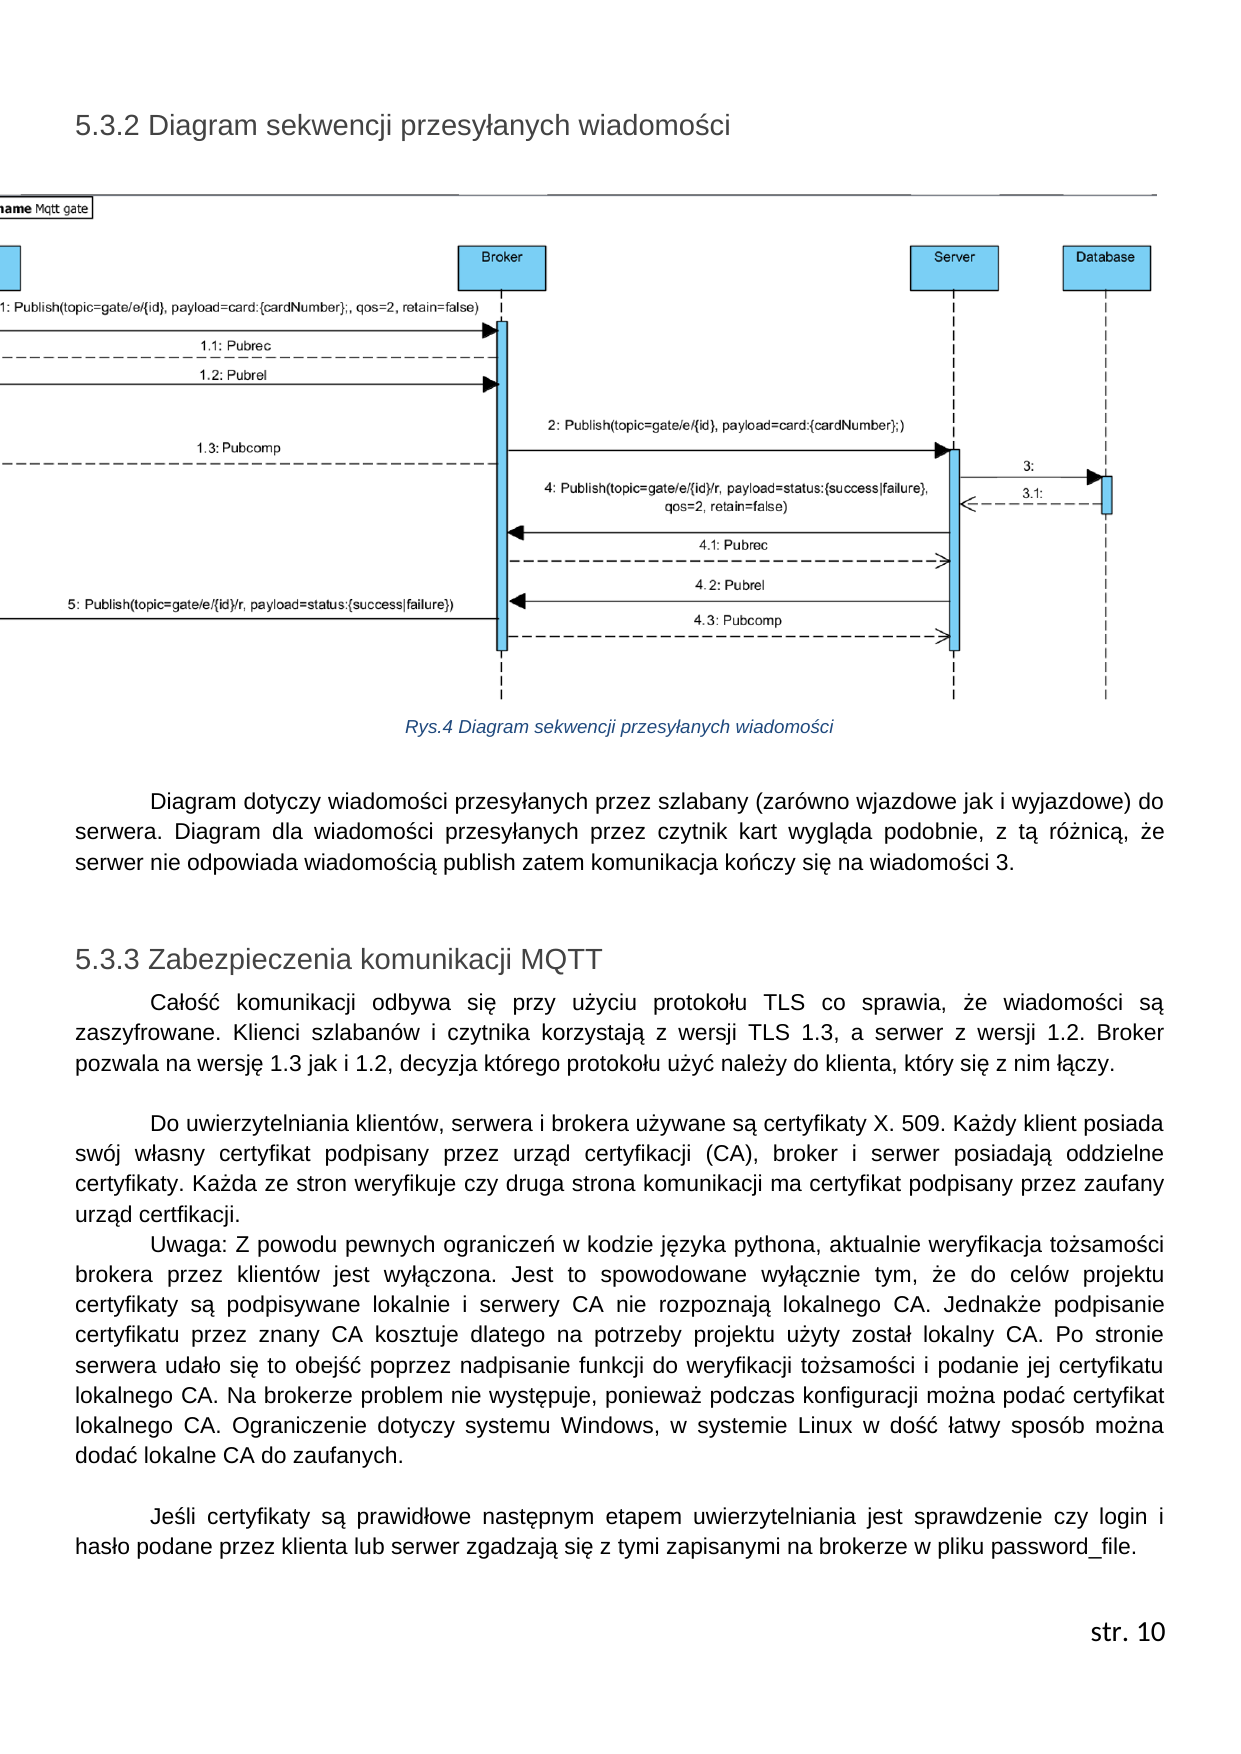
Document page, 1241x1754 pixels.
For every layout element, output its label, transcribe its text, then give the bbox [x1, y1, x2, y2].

subtitle 5.3.2 Diagram sekwencji przesyłanych wiadomości [75, 108, 1165, 142]
subtitle 5.3.3 Zabezpieczenia komunikacji MQTT [75, 942, 1165, 976]
text Do uwierzytelniania klientów, serwera i brokera używane są certyfikaty X. 509. Każdy klient posiada swój własny certyfikat podpisany przez urząd certyfikacji (CA), broker i serwer posiadają oddzielne certyfikaty. Każda ze stron weryfikuje czy druga strona komunikacji ma certyfikat podpisany przez zaufany urząd certfikacji. [75, 1110, 1165, 1227]
text Diagram dotyczy wiadomości przesyłanych przez szlabany (zarówno wjazdowe jak i wyjazdowe) do serwera. Diagram dla wiadomości przesyłanych przez czytnik kart wygląda podobnie, z tą różnicą, że serwer nie odpowiada wiadomością publish zatem komunikacja kończy się na wiadomości 3. [75, 788, 1165, 875]
text Rys.4 Diagram sekwencji przesyłanych wiadomości [75, 715, 1165, 737]
text Jeśli certyfikaty są prawidłowe następnym etapem uwierzytelniania jest sprawdzenie czy login i hasło podane przez klienta lub serwer zgadzają się z tymi zapisanymi na brokerze w pliku password_file. [75, 1503, 1165, 1559]
picture [0, 185, 1160, 712]
text Całość komunikacji odbywa się przy użyciu protokołu TLS co sprawia, że wiadomości są zaszyfrowane. Klienci szlabanów i czytnika korzystają z wersji TLS 1.3, a serwer z wersji 1.2. Broker pozwala na wersję 1.3 jak i 1.2, decyzja którego protokołu użyć należy do klienta, który się z nim łączy. [75, 989, 1165, 1076]
text Uwaga: Z powodu pewnych ograniczeń w kodzie języka pythona, aktualnie weryfikacja tożsamości brokera przez klientów jest wyłączona. Jest to spowodowane wyłącznie tym, że do celów projektu certyfikaty są podpisywane lokalnie i serwery CA nie rozpoznają lokalnego CA. Jednakże podpisanie certyfikatu przez znany CA kosztuje dlatego na potrzeby projektu użyty został lokalny CA. Po stronie serwera udało się to obejść poprzez nadpisanie funkcji do weryfikacji tożsamości i podanie jej certyfikatu lokalnego CA. Na brokerze problem nie występuje, ponieważ podczas konfiguracji można podać certyfikat lokalnego CA. Ograniczenie dotyczy systemu Windows, w systemie Linux w dość łatwy sposób można dodać lokalne CA do zaufanych. [75, 1231, 1165, 1468]
